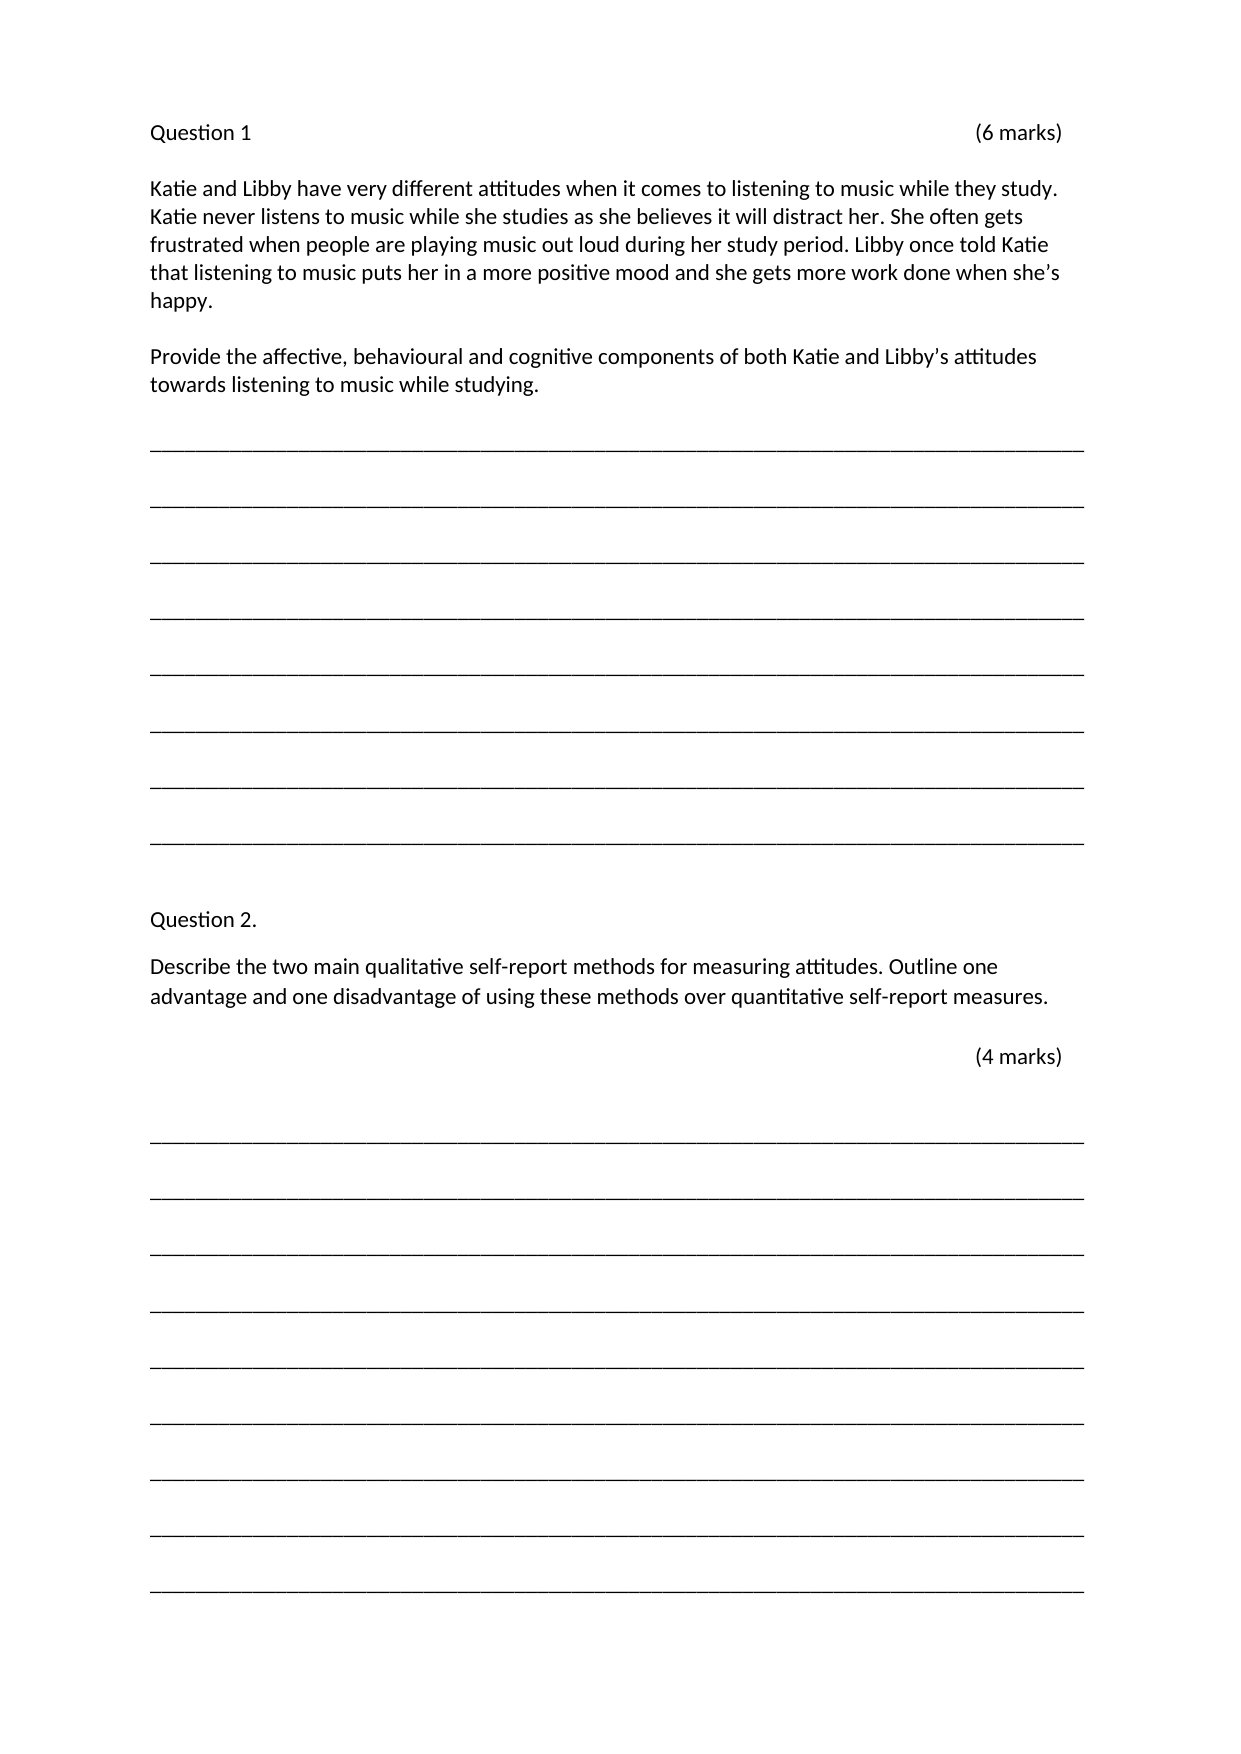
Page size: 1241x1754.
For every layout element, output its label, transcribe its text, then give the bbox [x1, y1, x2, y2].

text Question 2. [150, 905, 1090, 933]
text Describe the two main qualitative self-report methods for measuring attitudes. Outline one advantage and one disadvantage of using these methods over quantitative self-report measures. (4 marks) [150, 952, 1090, 1071]
text Provide the affective, behavioural and cognitive components of both Katie and Libby’s attitudes towards listening to music while studying. [150, 342, 1090, 398]
list __________________________________________________________________________________________________________________________________________________________________________________________________________________________________________________________________________________________________________________________________________________________________________________________________________________________________________________________________________________________________________________________________________________________________________________________________________________________________________________________________________________________________________________________________________________________________ [150, 1119, 1090, 1596]
text ________________________________________________________________________________________________________________________________________________________________________________________________________________________________________________________________________________________________________________________________________________________________________________________________________________________________________________________________________________________________________________________________________________________________________________________________________________________________________________________________________________ [150, 427, 1090, 848]
text Katie and Libby have very different attitudes when it comes to listening to music while they study. Katie never listens to music while she studies as she believes it will distract her. She often gets frustrated when people are playing music out loud during her study period. Libby once told Katie that listening to music puts her in a more positive mood and she gets more work done when she’s happy. [150, 174, 1090, 314]
text Question 1 (6 marks) [150, 118, 1090, 146]
